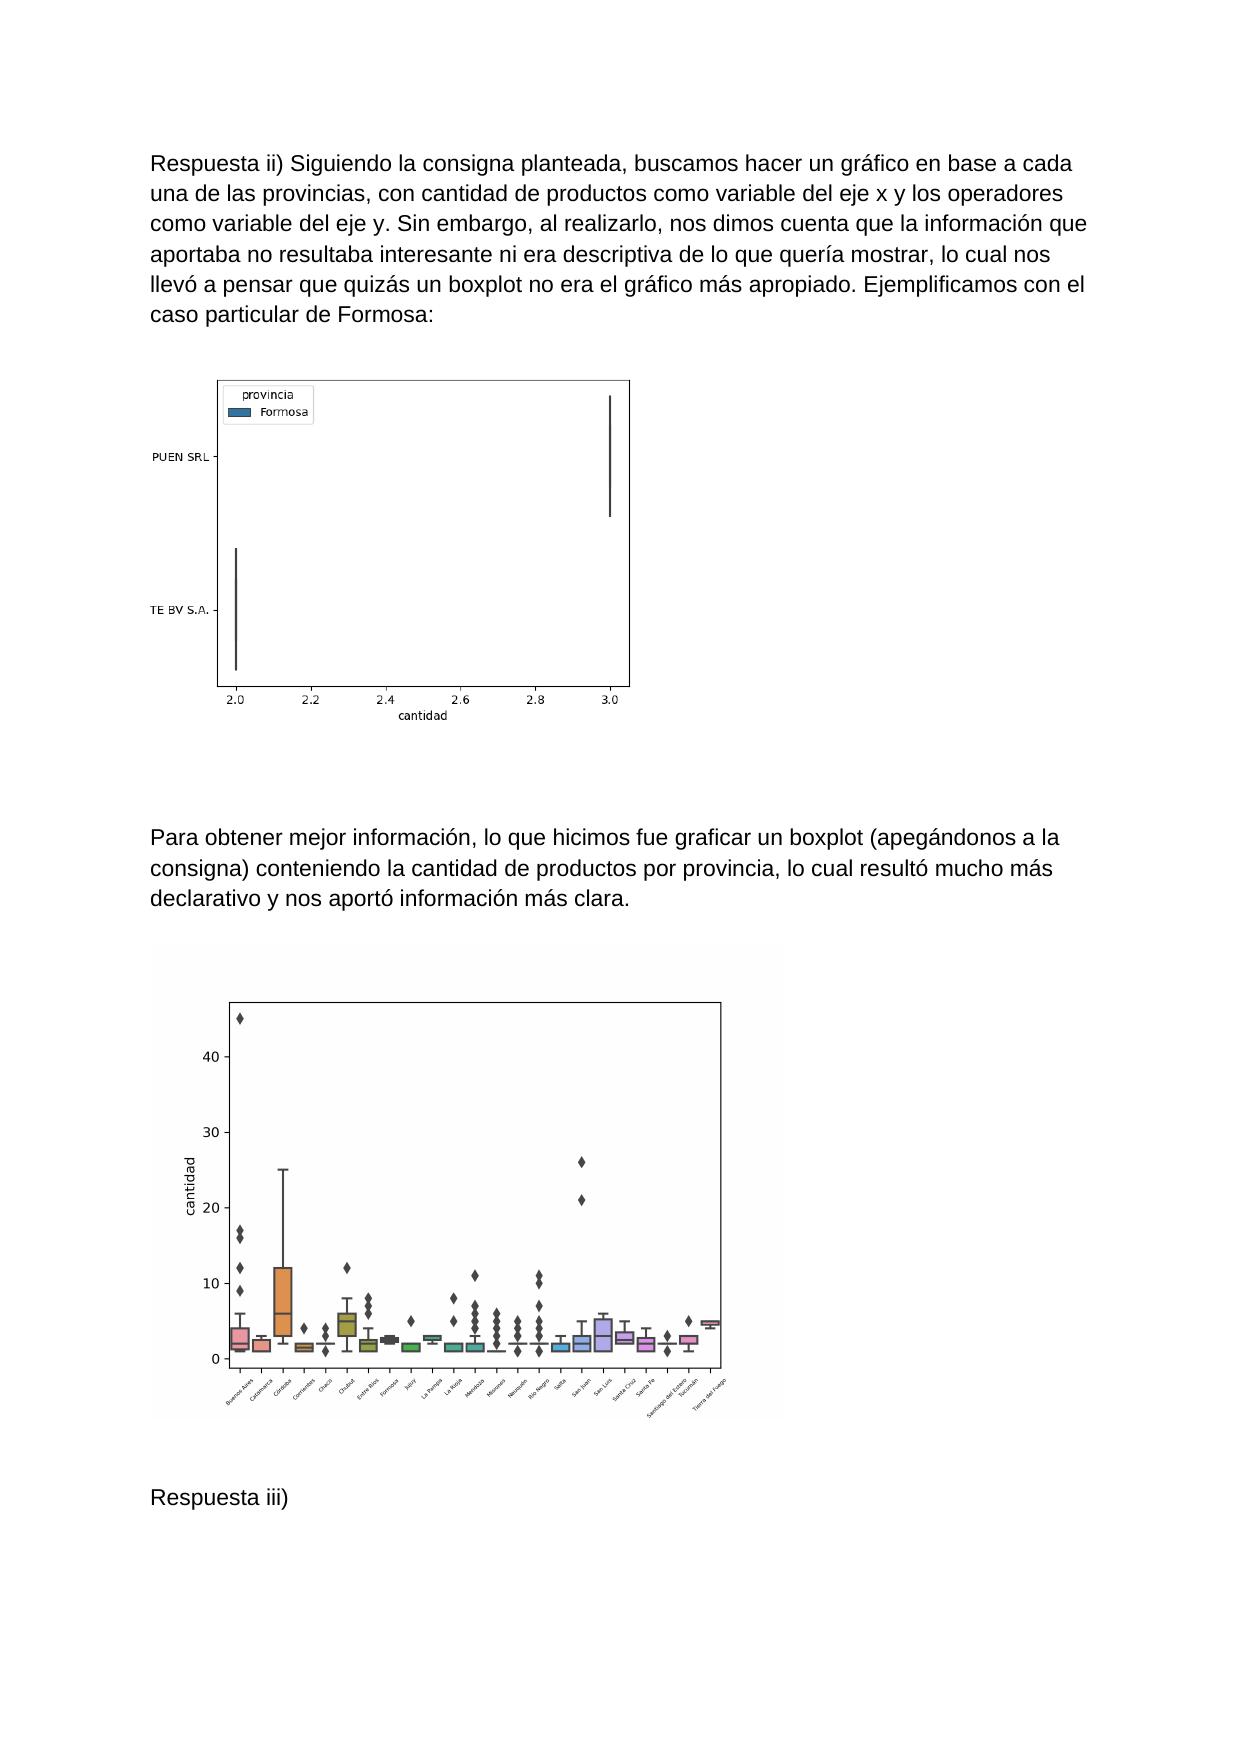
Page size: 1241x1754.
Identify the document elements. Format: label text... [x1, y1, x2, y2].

picture [150, 331, 682, 730]
text Para obtener mejor información, lo que hicimos fue graficar un boxplot (apegándonos a la consigna) conteniendo la cantidad de productos por provincia, lo cual resultó mucho más declarativo y nos aportó información más clara. [150, 824, 1090, 911]
text Respuesta ii) Siguiendo la consigna planteada, buscamos hacer un gráfico en base a cada una de las provincias, con cantidad de productos como variable del eje x y los operadores como variable del eje y. Sin embargo, al realizarlo, nos dimos cuenta que la información que aportaba no resultaba interesante ni era descriptiva de lo que quería mostrar, lo cual nos llevó a pensar que quizás un boxplot no era el gráfico más apropiado. Ejemplificamos con el caso particular de Formosa: [150, 150, 1090, 327]
picture [150, 945, 784, 1420]
text Respuesta iii) [150, 1484, 1090, 1510]
